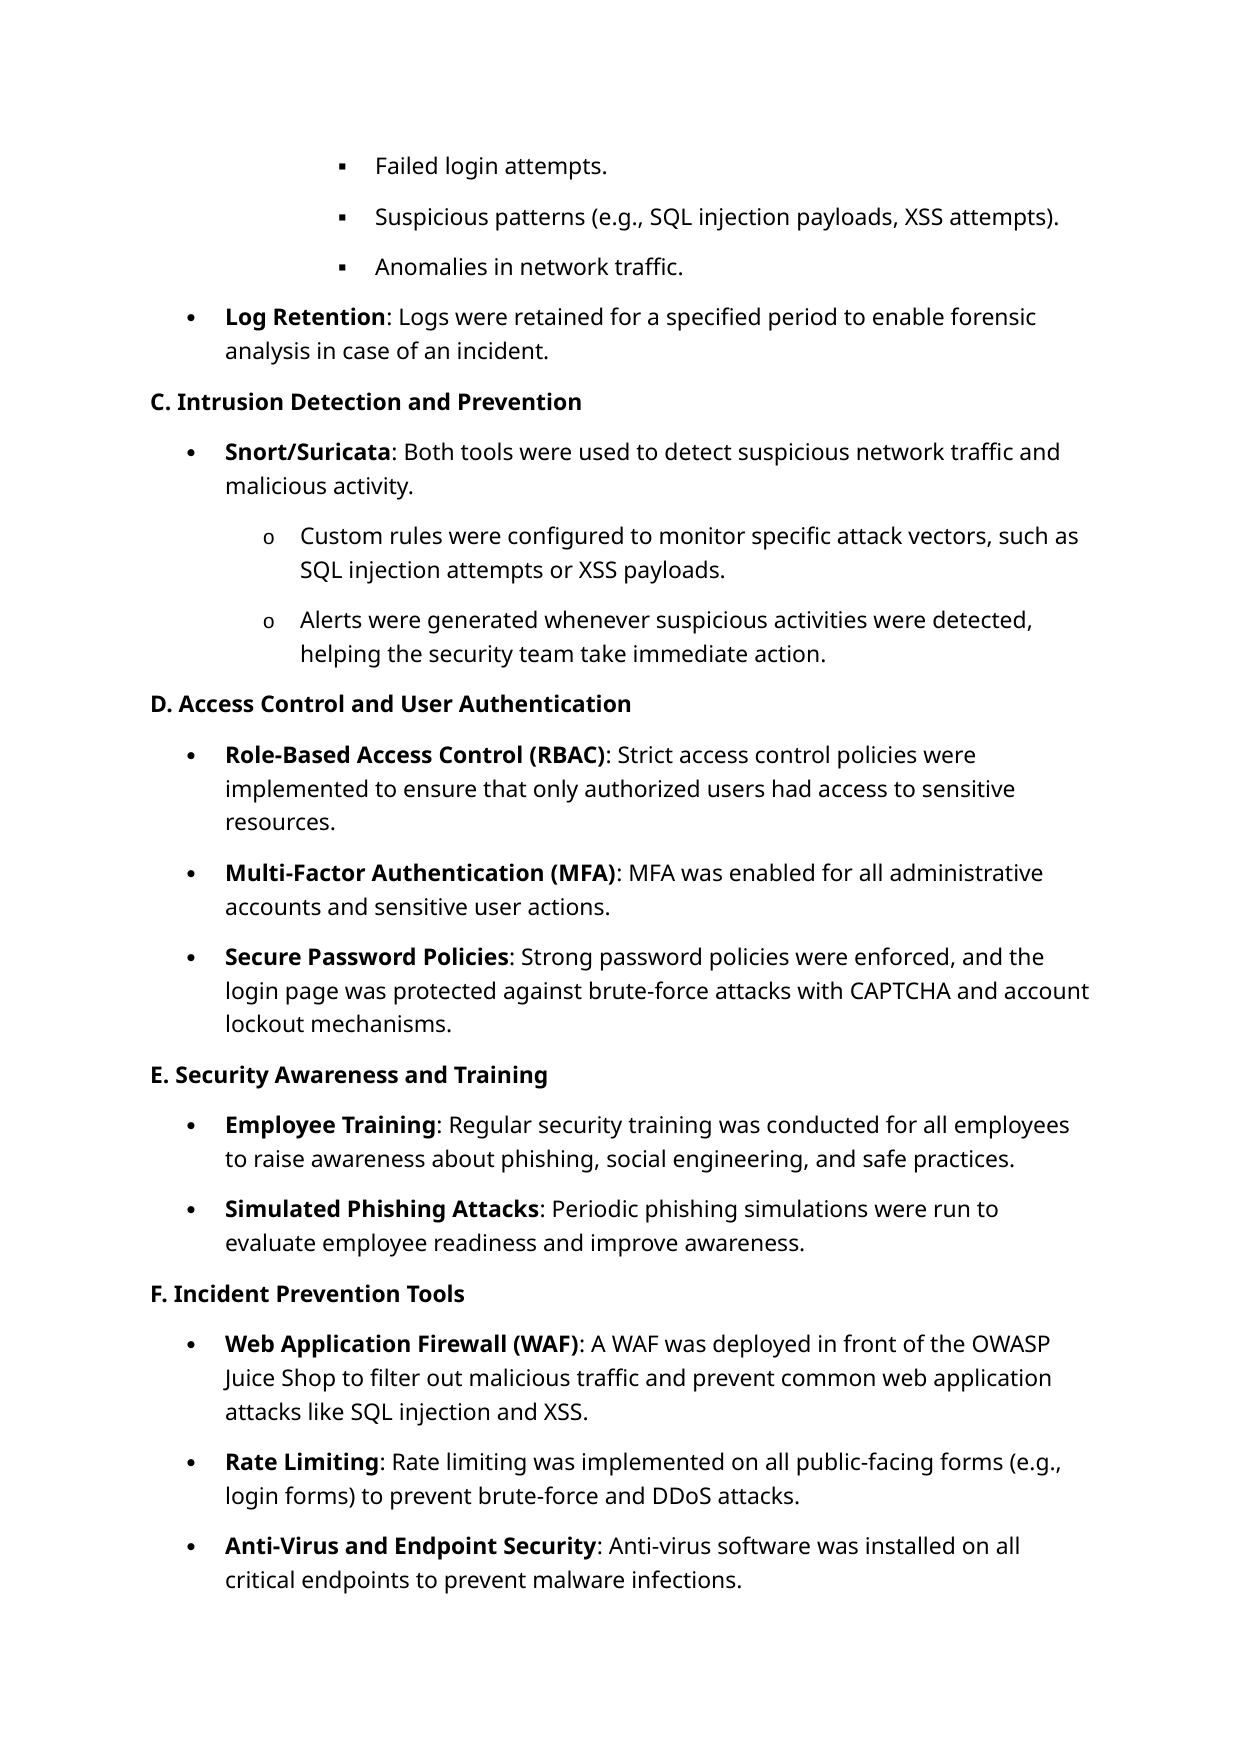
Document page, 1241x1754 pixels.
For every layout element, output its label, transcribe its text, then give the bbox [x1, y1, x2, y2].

list Anomalies in network traffic. [337, 251, 1090, 282]
list Role-Based Access Control (RBAC): Strict access control policies were implemented to ensure that only authorized users had access to sensitive resources. [187, 739, 1090, 837]
list Snort/Suricata: Both tools were used to detect suspicious network traffic and malicious activity. [187, 436, 1090, 501]
text E. Security Awareness and Training [150, 1059, 1090, 1090]
list Multi-Factor Authentication (MFA): MFA was enabled for all administrative accounts and sensitive user actions. [187, 857, 1090, 922]
list Alerts were generated whenever suspicious activities were detected, helping the security team take immediate action. [262, 604, 1090, 669]
list Failed login attempts. [337, 150, 1090, 181]
list Log Retention: Logs were retained for a specified period to enable forensic analysis in case of an incident. [187, 301, 1090, 366]
list Suspicious patterns (e.g., SQL injection payloads, XSS attempts). [337, 200, 1090, 232]
text C. Intrusion Detection and Prevention [150, 385, 1090, 417]
list Simulated Phishing Attacks: Periodic phishing simulations were run to evaluate employee readiness and improve awareness. [187, 1193, 1090, 1258]
list Custom rules were configured to monitor specific attack vectors, such as SQL injection attempts or XSS payloads. [262, 520, 1090, 585]
text D. Access Control and User Authentication [150, 688, 1090, 719]
list Secure Password Policies: Strong password policies were enforced, and the login page was protected against brute-force attacks with CAPTCHA and account lockout mechanisms. [187, 941, 1090, 1039]
list Rate Limiting: Rate limiting was implemented on all public-facing forms (e.g., login forms) to prevent brute-force and DDoS attacks. [187, 1446, 1090, 1511]
list Web Application Firewall (WAF): A WAF was deployed in front of the OWASP Juice Shop to filter out malicious traffic and prevent common web application attacks like SQL injection and XSS. [187, 1328, 1090, 1427]
list Anti-Virus and Endpoint Security: Anti-virus software was installed on all critical endpoints to prevent malware infections. [187, 1530, 1090, 1595]
list Employee Training: Regular security training was conducted for all employees to raise awareness about phishing, social engineering, and safe practices. [187, 1109, 1090, 1174]
text F. Incident Prevention Tools [150, 1277, 1090, 1309]
